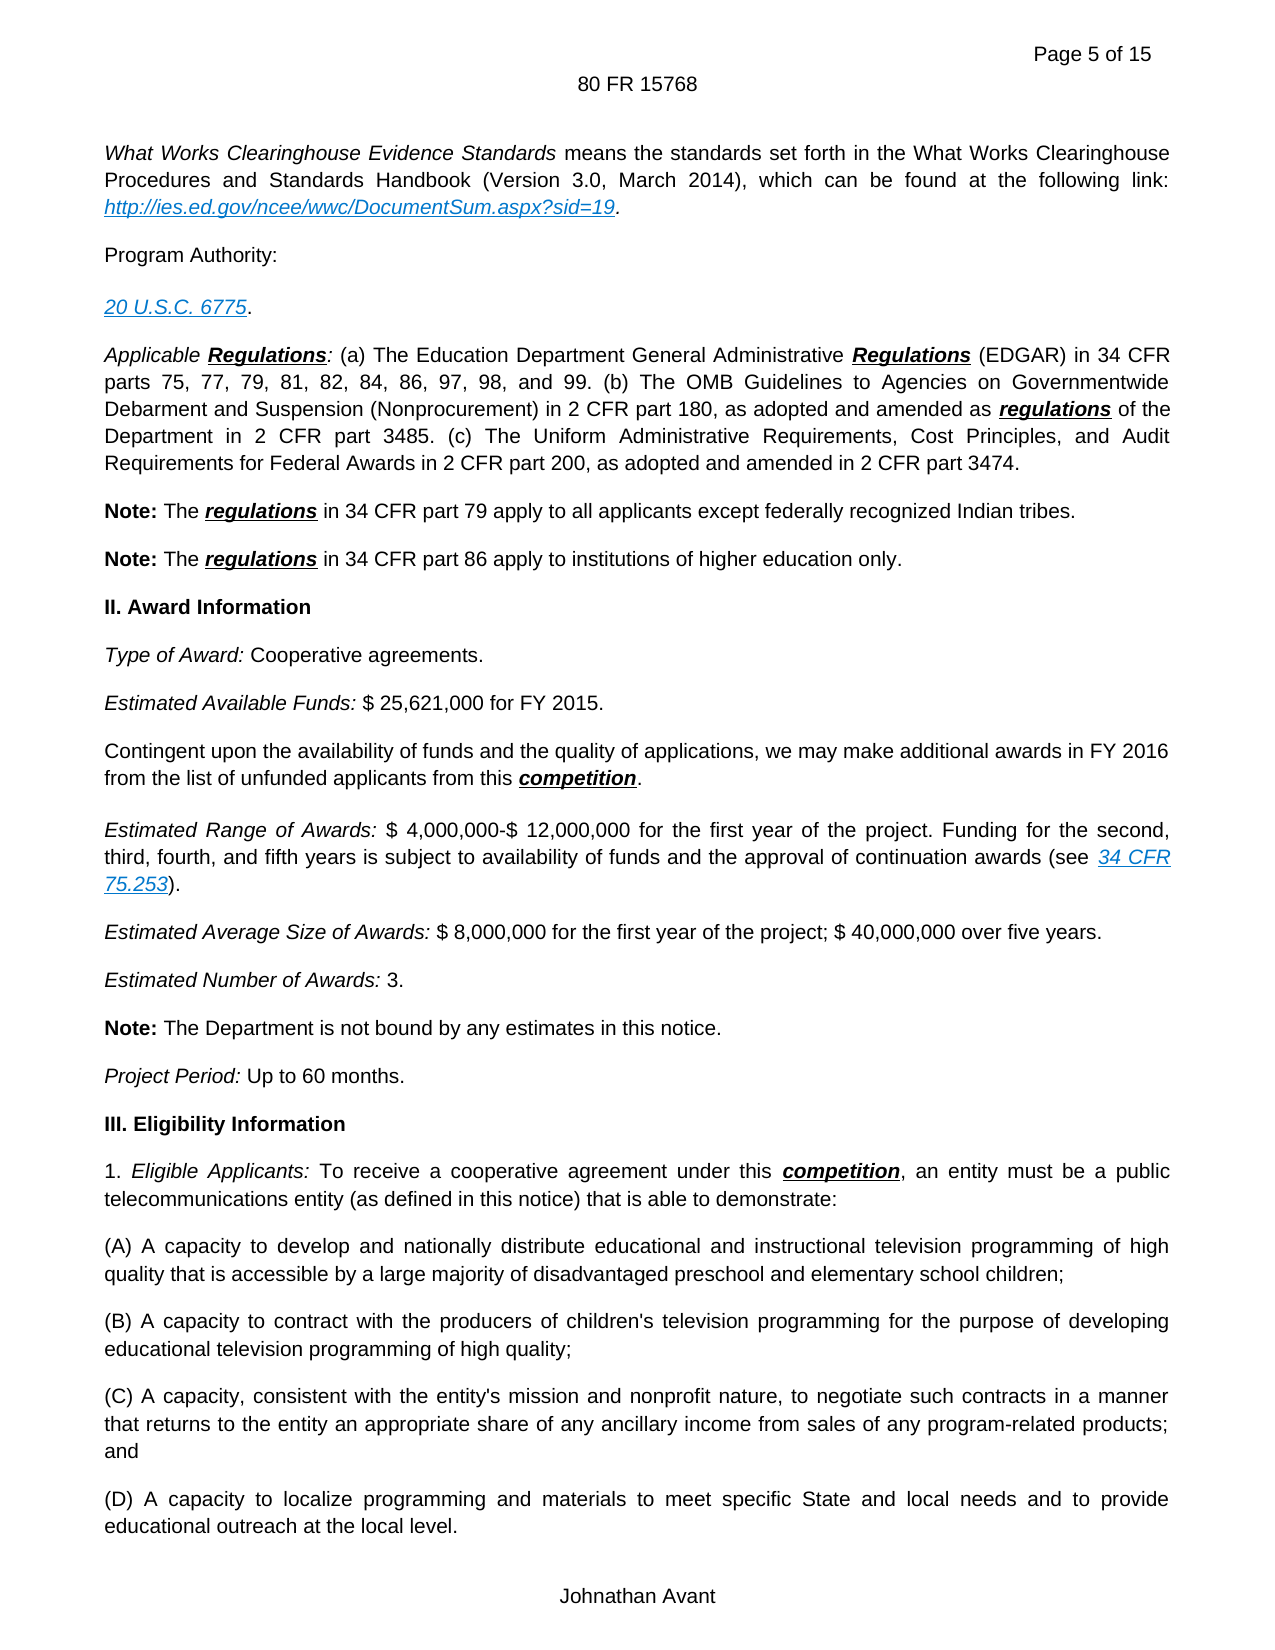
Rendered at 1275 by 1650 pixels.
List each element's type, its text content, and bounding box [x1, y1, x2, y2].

text III. Eligibility Information [104, 1108, 1171, 1135]
text Program Authority: [104, 239, 1171, 267]
text Note: The regulations in 34 CFR part 79 apply to all applicants except federally recognized Indian tribes. [104, 496, 1171, 523]
text (D) A capacity to localize programming and materials to meet specific State and local needs and to provide educational outreach at the local level. [104, 1483, 1171, 1537]
text Contingent upon the availability of funds and the quality of applications, we may make additional awards in FY 2016 from the list of unfunded applicants from this competition. [104, 735, 1171, 789]
text Estimated Average Size of Awards: $ 8,000,000 for the first year of the project; $ 40,000,000 over five years. [104, 917, 1171, 944]
text 1. Eligible Applicants: To receive a cooperative agreement under this competition, an entity must be a public telecommunications entity (as defined in this notice) that is able to demonstrate: [104, 1156, 1171, 1210]
text (B) A capacity to contract with the producers of children's television programming for the purpose of developing educational television programming of high quality; [104, 1306, 1171, 1360]
text 20 U.S.C. 6775. [104, 292, 1171, 319]
text Estimated Range of Awards: $ 4,000,000-$ 12,000,000 for the first year of the project. Funding for the second, third, fourth, and fifth years is subject to availability of funds and the approval of continuation awards (see 34 CFR 75.253). [104, 814, 1171, 896]
text Applicable Regulations: (a) The Education Department General Administrative Regulations (EDGAR) in 34 CFR parts 75, 77, 79, 81, 82, 84, 86, 97, 98, and 99. (b) The OMB Guidelines to Agencies on Governmentwide Debarment and Suspension (Nonprocurement) in 2 CFR part 180, as adopted and amended as regulations of the Department in 2 CFR part 3485. (c) The Uniform Administrative Requirements, Cost Principles, and Audit Requirements for Federal Awards in 2 CFR part 200, as adopted and amended in 2 CFR part 3474. [104, 339, 1171, 475]
text Note: The Department is not bound by any estimates in this notice. [104, 1012, 1171, 1039]
text II. Award Information [104, 592, 1171, 619]
text Estimated Available Funds: $ 25,621,000 for FY 2015. [104, 687, 1171, 714]
text Project Period: Up to 60 months. [104, 1060, 1171, 1087]
text Type of Award: Cooperative agreements. [104, 639, 1171, 667]
text Estimated Number of Awards: 3. [104, 964, 1171, 992]
text (A) A capacity to develop and nationally distribute educational and instructional television programming of high quality that is accessible by a large majority of disadvantaged preschool and elementary school children; [104, 1231, 1171, 1285]
text (C) A capacity, consistent with the entity's mission and nonprofit nature, to negotiate such contracts in a manner that returns to the entity an appropriate share of any ancillary income from sales of any program-related products; and [104, 1381, 1171, 1462]
text What Works Clearinghouse Evidence Standards means the standards set forth in the What Works Clearinghouse Procedures and Standards Handbook (Version 3.0, March 2014), which can be found at the following link: http://ies.ed.gov/ncee/wwc/DocumentSum.aspx?sid=19. [104, 137, 1171, 219]
text Note: The regulations in 34 CFR part 86 apply to institutions of higher education only. [104, 544, 1171, 571]
